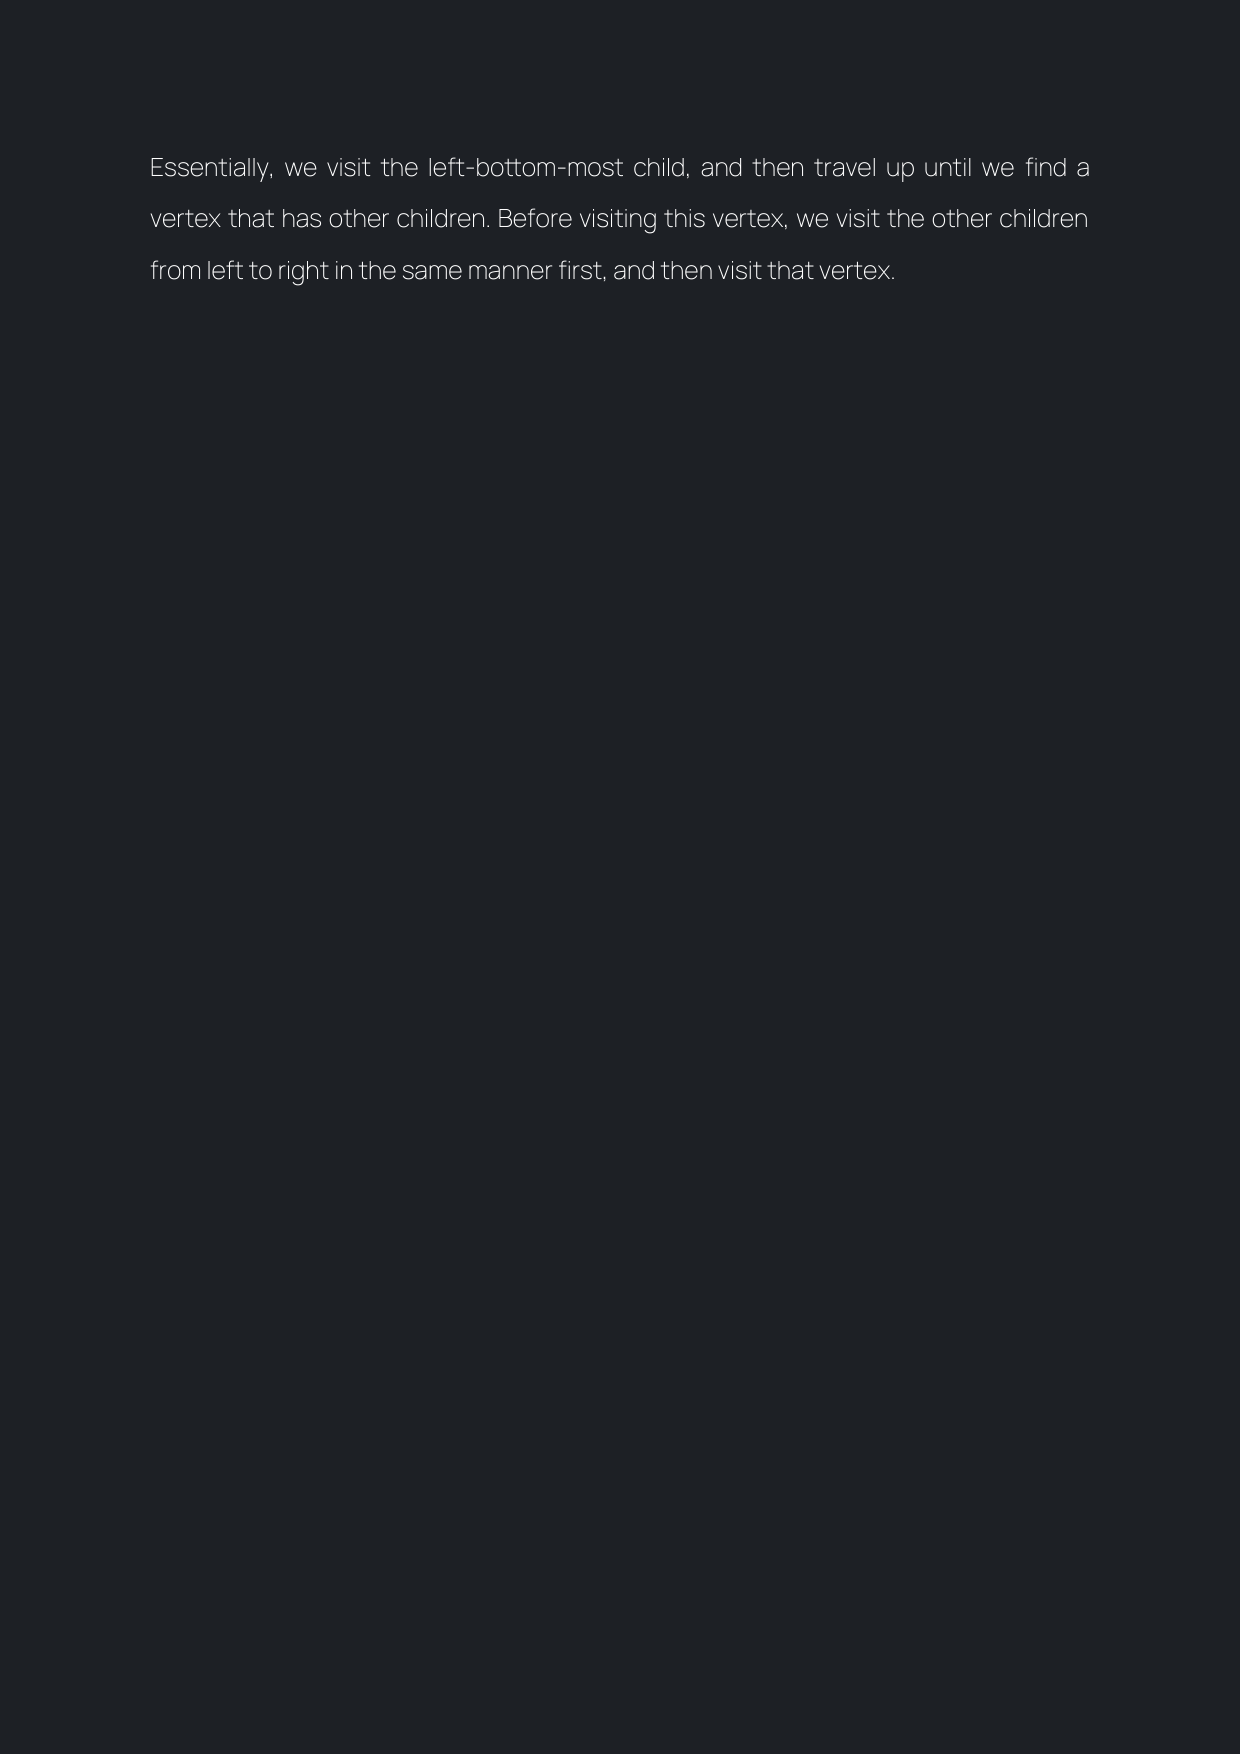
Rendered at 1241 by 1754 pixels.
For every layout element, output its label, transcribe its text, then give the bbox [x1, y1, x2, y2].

text Essentially, we visit the left-bottom-most child, and then travel up until we find a vertex that has other children. Before visiting this vertex, we visit the other children from left to right in the same manner first, and then visit that vertex. [150, 150, 1090, 287]
